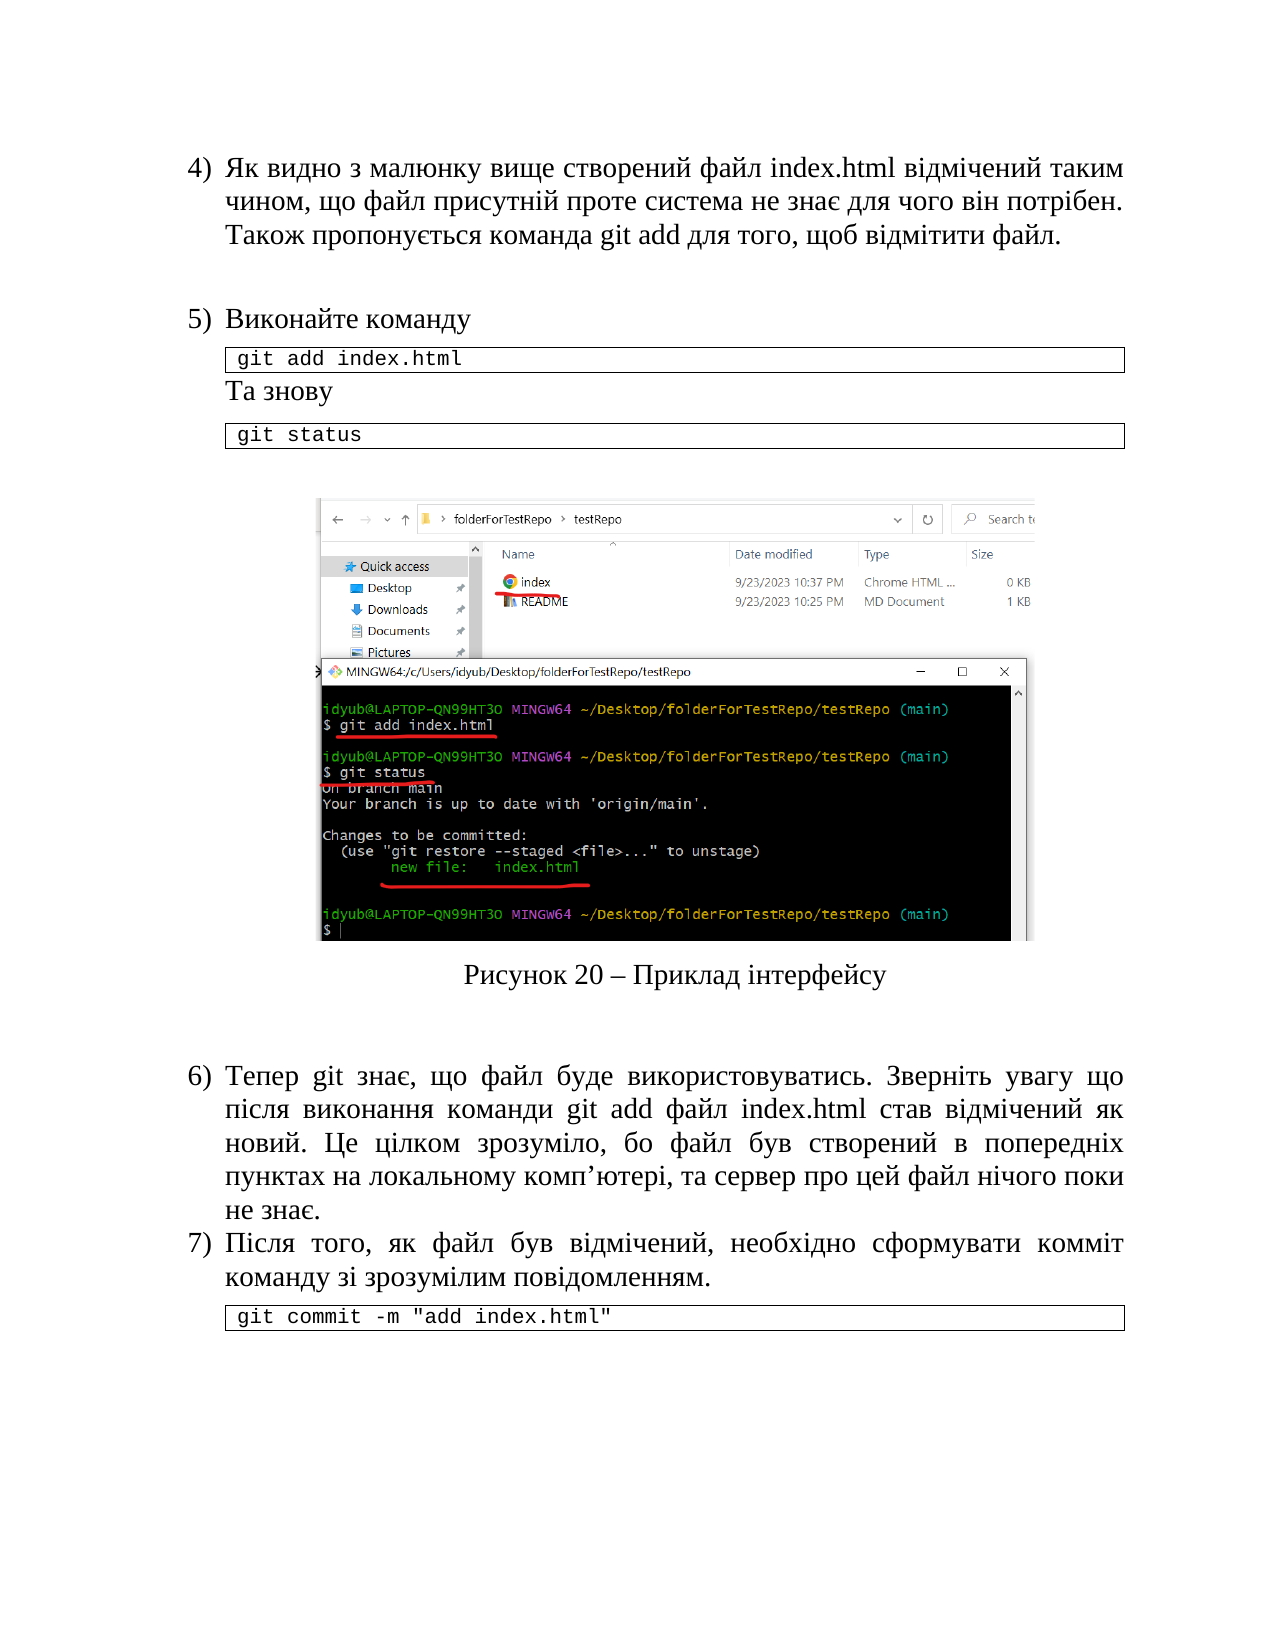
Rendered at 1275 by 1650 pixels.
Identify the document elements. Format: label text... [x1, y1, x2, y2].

table_header git add index.html [226, 348, 1124, 372]
text Рисунок 20 – Приклад інтерфейсу [150, 957, 1125, 991]
table_header git commit -m "add index.html" [226, 1306, 1124, 1330]
picture [315, 498, 1035, 941]
list Як видно з малюнку вище створений файл index.html відмічений таким чином, що файл присутній проте система не знає для чого він потрібен. Також пропонується команда git add для того, щоб відмітити файл. [187, 150, 1125, 251]
list Виконайте команду [187, 301, 1125, 334]
list Після того, як файл був відмічений, необхідно сформувати комміт команду зі зрозумілим повідомленням. [187, 1226, 1125, 1293]
list Тепер git знає, що файл буде використовуватись. Зверніть увагу що після виконання команди git add файл index.html став відмічений як новий. Це цілком зрозуміло, бо файл був створений в попередніх пунктах на локальному комп’ютері, та сервер про цей файл нічого поки не знає. [187, 1058, 1125, 1226]
table_header git status [226, 424, 1124, 447]
text Та знову [150, 373, 1125, 406]
